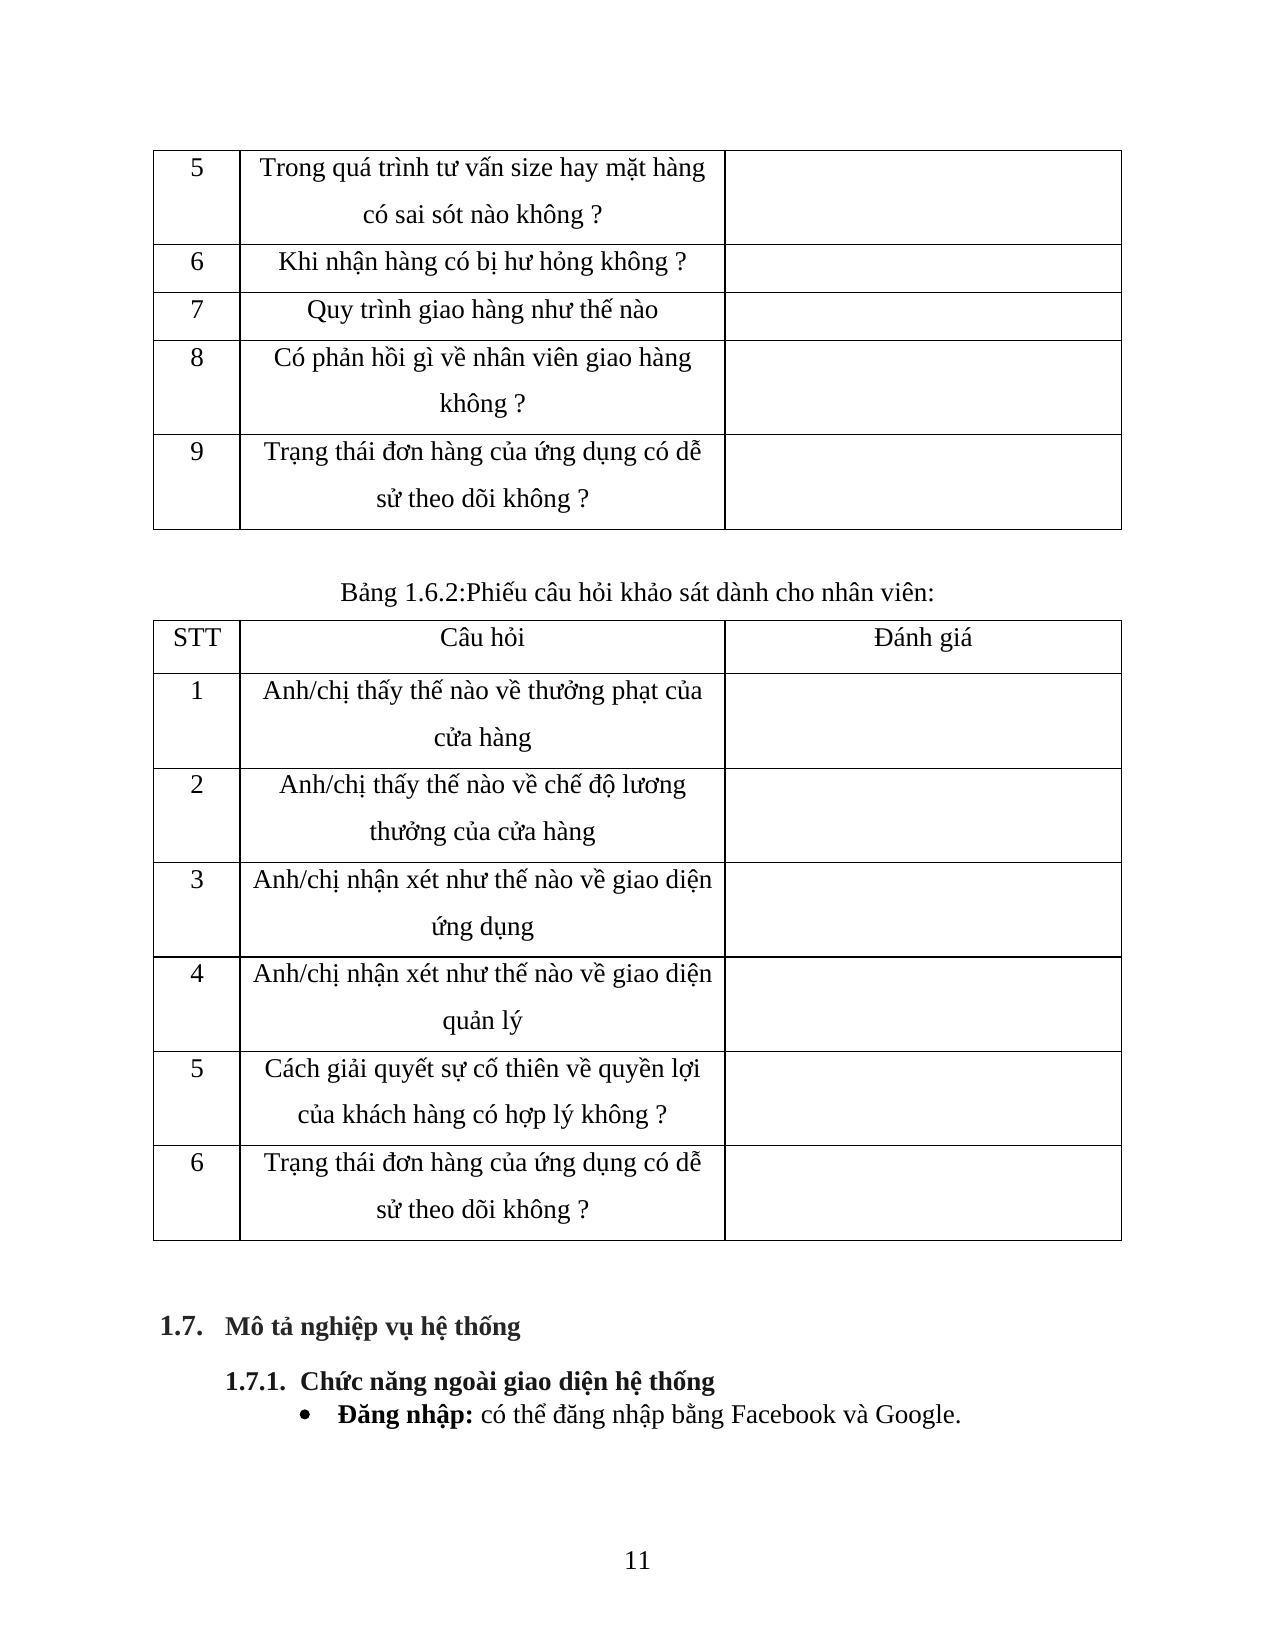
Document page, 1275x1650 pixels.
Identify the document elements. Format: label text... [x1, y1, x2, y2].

table_cell [726, 769, 1121, 862]
table_cell 2 [154, 769, 239, 862]
text Bảng 1.6.2:Phiếu câu hỏi khảo sát dành cho nhân viên: [150, 576, 1125, 607]
table_cell 9 [154, 435, 239, 528]
table_cell 4 [154, 958, 239, 1051]
table_cell Khi nhận hàng có bị hư hỏng không ? [241, 245, 724, 292]
table_cell Anh/chị nhận xét như thế nào về giao diện quản lý [241, 958, 724, 1051]
table_cell 7 [154, 293, 239, 340]
list Đăng nhập: có thể đăng nhập bằng Facebook và Google. [300, 1398, 1125, 1430]
table_header Đánh giá [726, 621, 1121, 673]
table_header Câu hỏi [241, 621, 724, 673]
table_cell Trong quá trình tư vấn size hay mặt hàng có sai sót nào không ? [241, 151, 724, 244]
table_cell [726, 674, 1121, 768]
subtitle Chức năng ngoài giao diện hệ thống [225, 1365, 1125, 1396]
table_cell 1 [154, 674, 239, 768]
table_cell [726, 435, 1121, 528]
table_cell Anh/chị thấy thế nào về thưởng phạt của cửa hàng [241, 674, 724, 768]
table_cell 8 [154, 341, 239, 434]
table_cell [726, 1052, 1121, 1145]
table_cell 5 [154, 1052, 239, 1145]
table_cell 5 [154, 151, 239, 244]
subtitle Mô tả nghiệp vụ hệ thống [159, 1308, 1125, 1342]
table_cell Trạng thái đơn hàng của ứng dụng có dễ sử theo dõi không ? [241, 435, 724, 528]
table_cell 3 [154, 863, 239, 956]
table_cell Anh/chị nhận xét như thế nào về giao diện ứng dụng [241, 863, 724, 956]
table_cell 6 [154, 245, 239, 292]
table_cell Có phản hồi gì về nhân viên giao hàng không ? [241, 341, 724, 434]
table_cell [726, 341, 1121, 434]
table_cell Trạng thái đơn hàng của ứng dụng có dễ sử theo dõi không ? [241, 1146, 724, 1239]
table_header STT [154, 621, 239, 673]
table_cell 6 [154, 1146, 239, 1239]
table_cell [726, 293, 1121, 340]
table_cell [726, 958, 1121, 1051]
table_cell Anh/chị thấy thế nào về chế độ lương thưởng của cửa hàng [241, 769, 724, 862]
table_cell [726, 245, 1121, 292]
table_cell Quy trình giao hàng như thế nào [241, 293, 724, 340]
table_cell [726, 863, 1121, 956]
table_cell [726, 1146, 1121, 1239]
table_cell [726, 151, 1121, 244]
table_cell Cách giải quyết sự cố thiên về quyền lợi của khách hàng có hợp lý không ? [241, 1052, 724, 1145]
